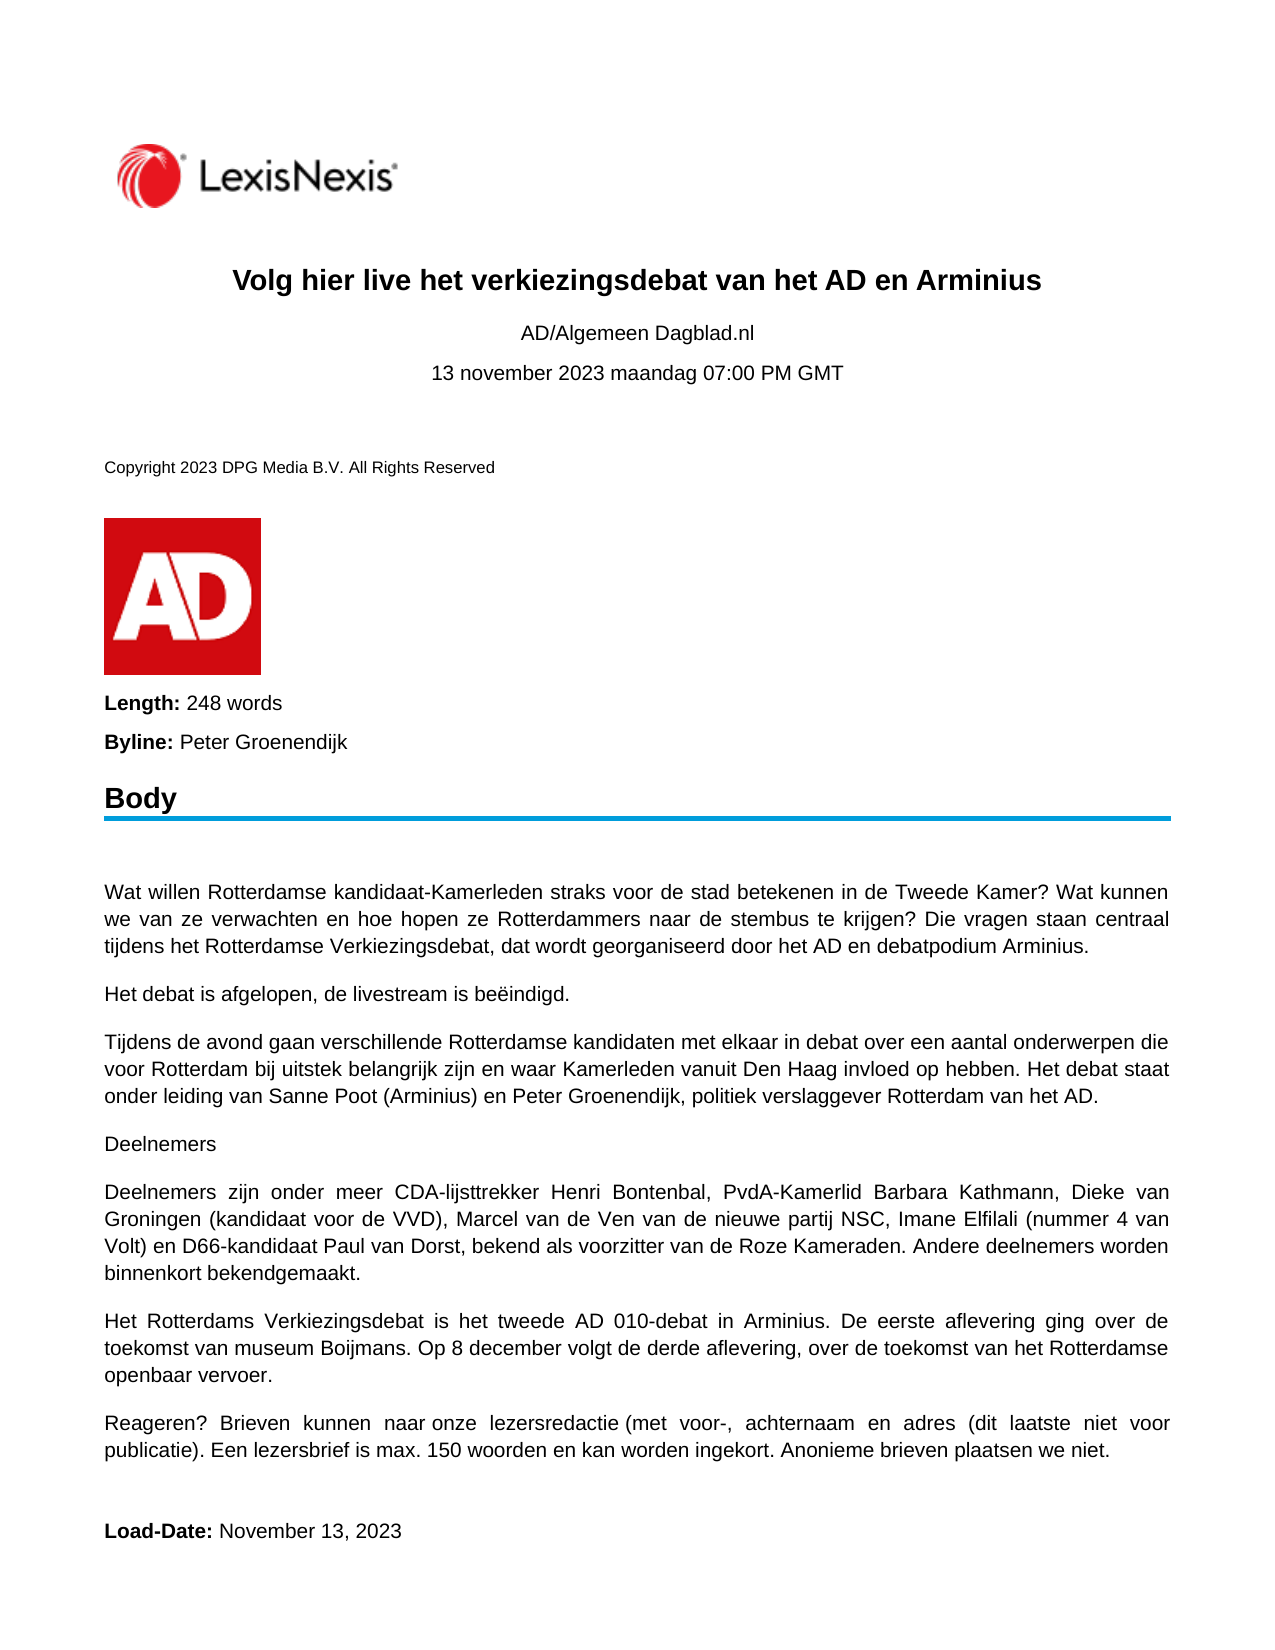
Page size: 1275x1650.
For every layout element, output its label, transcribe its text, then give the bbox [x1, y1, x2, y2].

text Body [104, 779, 1171, 814]
text 13 november 2023 maandag 07:00 PM GMT [104, 357, 1171, 384]
text Copyright 2023 DPG Media B.V. All Rights Reserved [104, 426, 1171, 477]
picture [104, 144, 412, 208]
text Reageren? Brieven kunnen naar onze lezersredactie (met voor-, achternaam en adres (dit laatste niet voor publicatie). Een lezersbrief is max. 150 woorden en kan worden ingekort. Anonieme brieven plaatsen we niet. [104, 1408, 1171, 1462]
text Byline: Peter Groenendijk [104, 727, 1171, 754]
text Het Rotterdams Verkiezingsdebat is het tweede AD 010-debat in Arminius. De eerste aflevering ging over de toekomst van museum Boijmans. Op 8 december volgt de derde aflevering, over de toekomst van het Rotterdamse openbaar vervoer. [104, 1306, 1171, 1387]
picture [104, 518, 261, 675]
text Het debat is afgelopen, de livestream is beëindigd. [104, 979, 1171, 1006]
text Deelnemers [104, 1129, 1171, 1156]
text Deelnemers zijn onder meer CDA-lijsttrekker Henri Bontenbal, PvdA-Kamerlid Barbara Kathmann, Dieke van Groningen (kandidaat voor de VVD), Marcel van de Ven van de nieuwe partij NSC, Imane Elfilali (nummer 4 van Volt) en D66-kandidaat Paul van Dorst, bekend als voorzitter van de Roze Kameraden. Andere deelnemers worden binnenkort bekendgemaakt. [104, 1177, 1171, 1285]
text Length: 248 words [104, 687, 1171, 714]
text AD/Algemeen Dagblad.nl [104, 318, 1171, 345]
text Tijdens de avond gaan verschillende Rotterdamse kandidaten met elkaar in debat over een aantal onderwerpen die voor Rotterdam bij uitstek belangrijk zijn en waar Kamerleden vanuit Den Haag invloed op hebben. Het debat staat onder leiding van Sanne Poot (Arminius) en Peter Groenendijk, politiek verslaggever Rotterdam van het AD. [104, 1027, 1171, 1108]
subtitle Volg hier live het verkiezingsdebat van het AD en Arminius [104, 261, 1171, 297]
text Load-Date: November 13, 2023 [104, 1487, 1171, 1543]
text Wat willen Rotterdamse kandidaat-Kamerleden straks voor de stad betekenen in de Tweede Kamer? Wat kunnen we van ze verwachten en hoe hopen ze Rotterdammers naar de stembus te krijgen? Die vragen staan centraal tijdens het Rotterdamse Verkiezingsdebat, dat wordt georganiseerd door het AD en debatpodium Arminius. [104, 877, 1171, 958]
